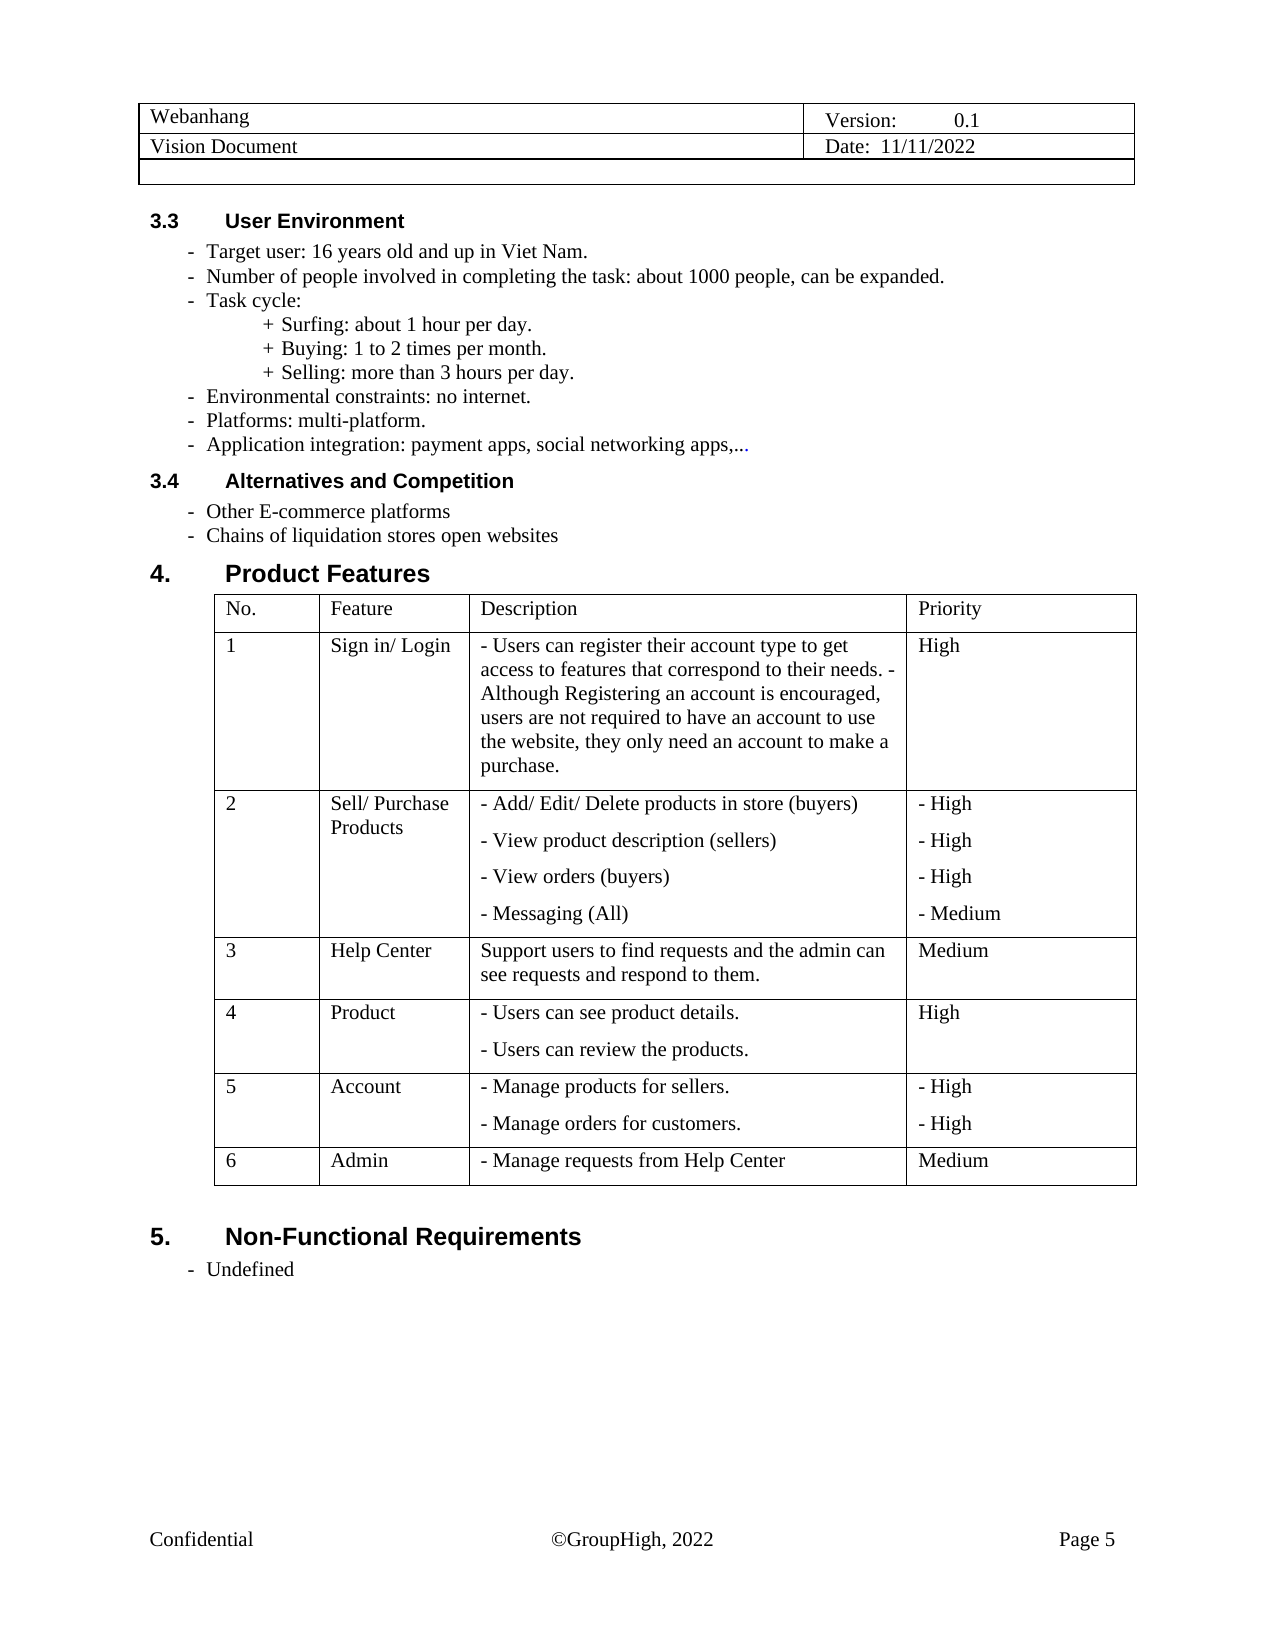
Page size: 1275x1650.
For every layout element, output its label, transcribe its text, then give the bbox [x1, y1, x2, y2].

table_cell Sign in/ Login [320, 633, 469, 790]
table_cell - Users can register their account type to get access to features that correspond to their needs. - Although Registering an account is encouraged, users are not required to have an account to use the website, they only need an account to make a purchase. [470, 633, 906, 790]
subtitle User Environment [150, 209, 1125, 233]
list Selling: more than 3 hours per day. [262, 360, 1125, 384]
list Task cycle: [187, 288, 1125, 312]
list Surfing: about 1 hour per day. [262, 312, 1125, 336]
table_cell High [907, 1000, 1136, 1073]
table_cell Medium [907, 1148, 1136, 1185]
table_cell Help Center [320, 938, 469, 999]
table_cell Support users to find requests and the admin can see requests and respond to them. [470, 938, 906, 999]
list Platforms: multi-platform. [187, 408, 1125, 432]
table_cell 3 [215, 938, 319, 999]
table_header Feature [320, 595, 469, 632]
list Number of people involved in completing the task: about 1000 people, can be expanded. [187, 263, 1125, 288]
table_cell - Manage requests from Help Center [470, 1148, 906, 1185]
table_cell 2 [215, 791, 319, 937]
table_cell 4 [215, 1000, 319, 1073]
table_cell - Users can see product details. - Users can review the products. [470, 1000, 906, 1073]
list Other E-commerce platforms [187, 499, 1125, 523]
table_header Priority [907, 595, 1136, 632]
table_cell - High - High [907, 1074, 1136, 1147]
table_cell Medium [907, 938, 1136, 999]
subtitle Alternatives and Competition [150, 468, 1125, 492]
table_cell - Manage products for sellers. - Manage orders for customers. [470, 1074, 906, 1147]
table_cell - High - High - High - Medium [907, 791, 1136, 937]
subtitle Non-Functional Requirements [150, 1222, 1125, 1251]
table_cell 6 [215, 1148, 319, 1185]
table_header No. [215, 595, 319, 632]
table_cell High [907, 633, 1136, 790]
list Target user: 16 years old and up in Viet Nam. [187, 239, 1125, 263]
table_cell Account [320, 1074, 469, 1147]
table_cell Sell/ Purchase Products [320, 791, 469, 937]
table_header Description [470, 595, 906, 632]
list Buying: 1 to 2 times per month. [262, 336, 1125, 360]
list Application integration: payment apps, social networking apps,... [187, 432, 1125, 456]
list Undefined [187, 1257, 1125, 1281]
list Chains of liquidation stores open websites [187, 523, 1125, 547]
table_cell Product [320, 1000, 469, 1073]
list Environmental constraints: no internet. [187, 384, 1125, 408]
table_cell - Add/ Edit/ Delete products in store (buyers) - View product description (sellers) - View orders (buyers) - Messaging (All) [470, 791, 906, 937]
table_cell 1 [215, 633, 319, 790]
table_cell 5 [215, 1074, 319, 1147]
subtitle Product Features [150, 559, 1125, 588]
table_cell Admin [320, 1148, 469, 1185]
